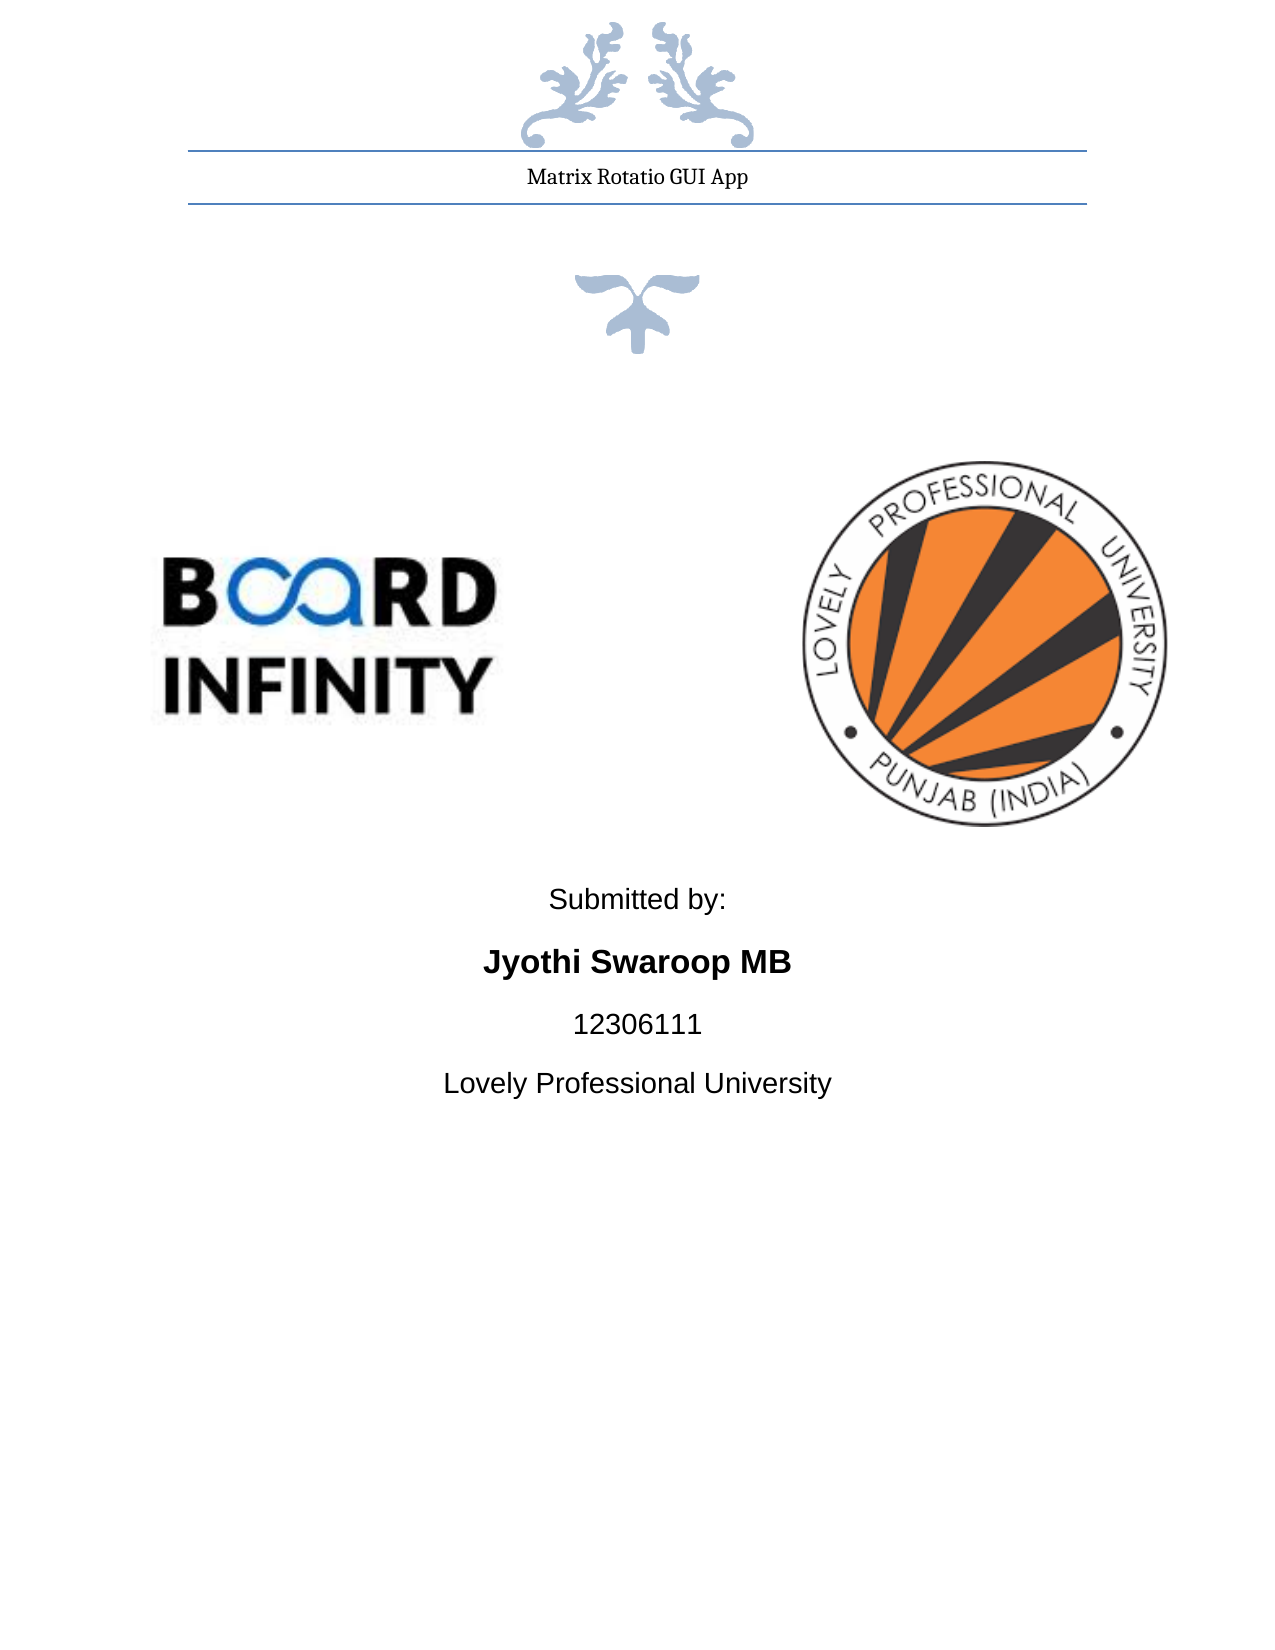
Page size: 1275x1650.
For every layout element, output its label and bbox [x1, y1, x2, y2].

picture [802, 461, 1168, 827]
picture [118, 425, 537, 843]
